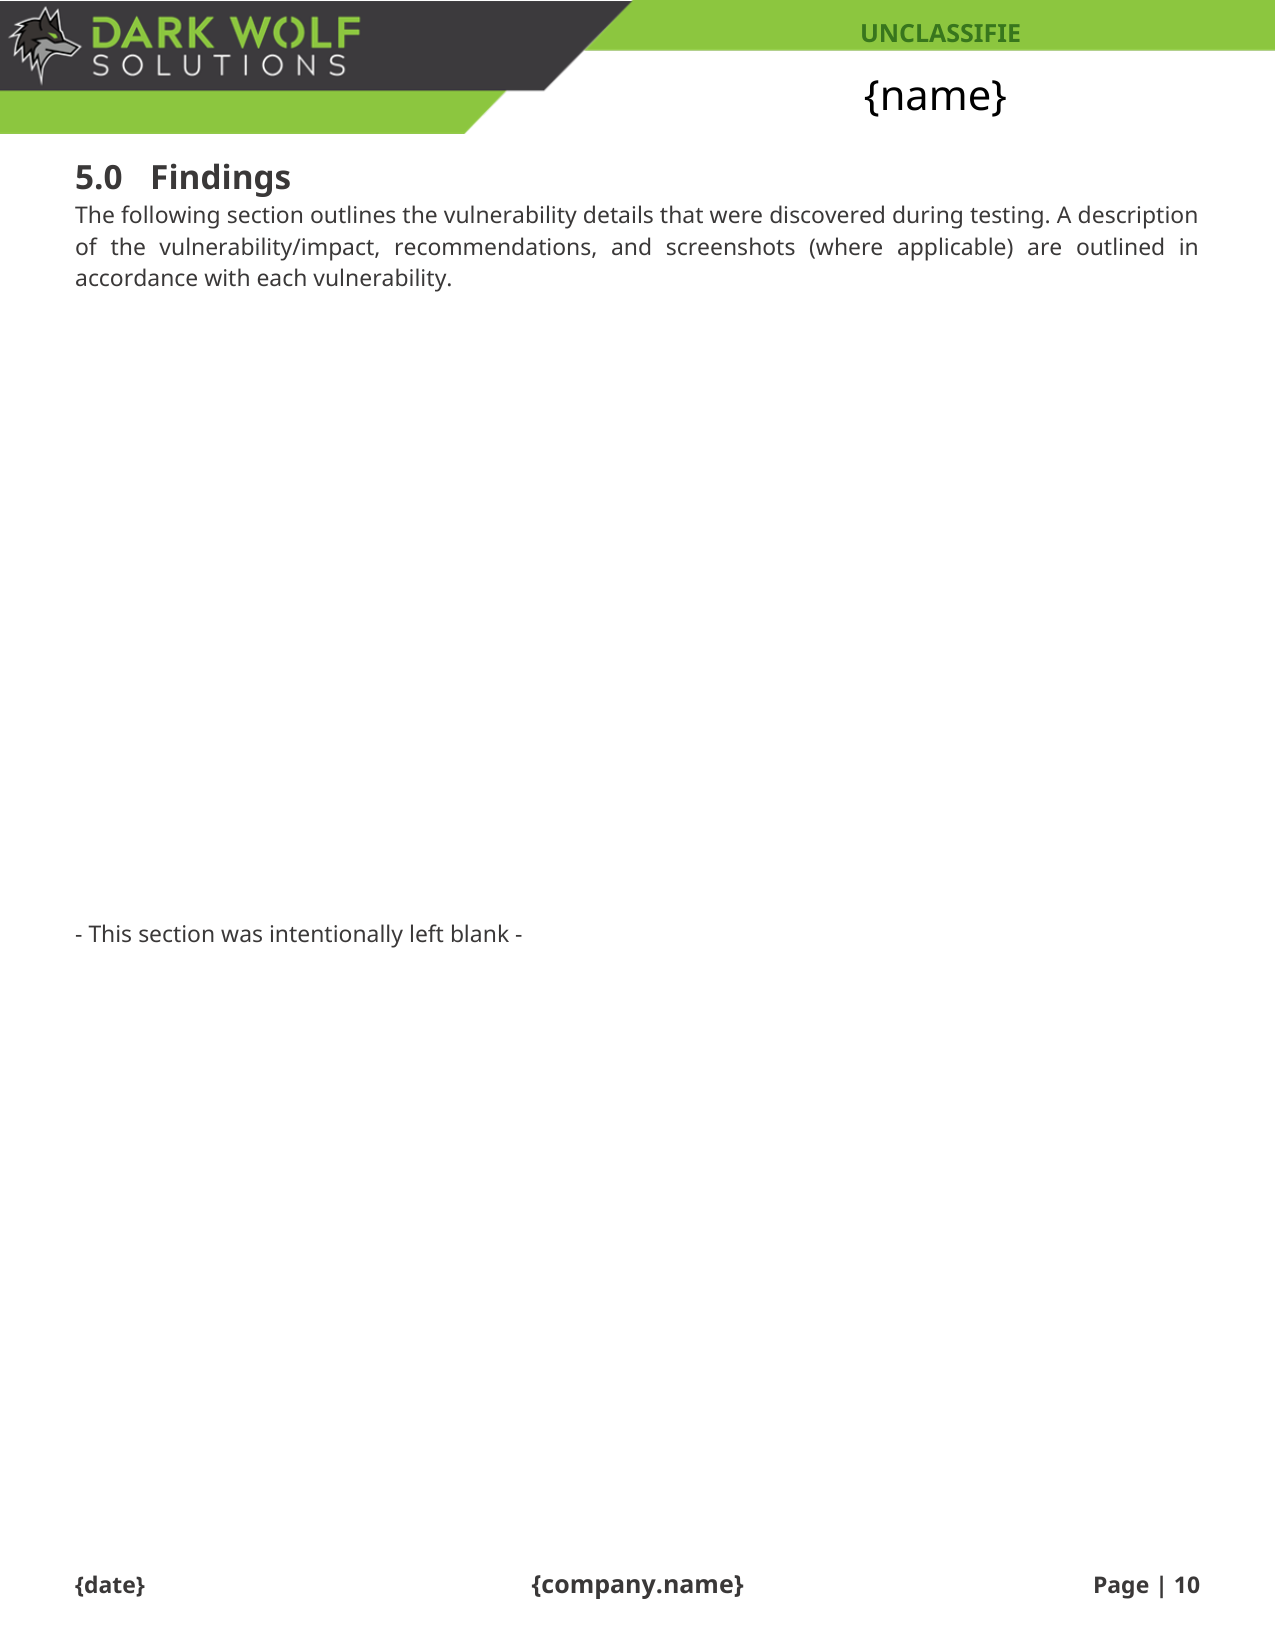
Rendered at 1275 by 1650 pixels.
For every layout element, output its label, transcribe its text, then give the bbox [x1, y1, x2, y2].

text - This section was intentionally left blank -{#findings} [75, 918, 1200, 949]
text The following section outlines the vulnerability details that were discovered during testing. A description of the vulnerability/impact, recommendations, and screenshots (where applicable) are outlined in accordance with each vulnerability. [75, 199, 1200, 293]
subtitle Findings [75, 75, 1200, 199]
picture [0, 0, 1275, 134]
